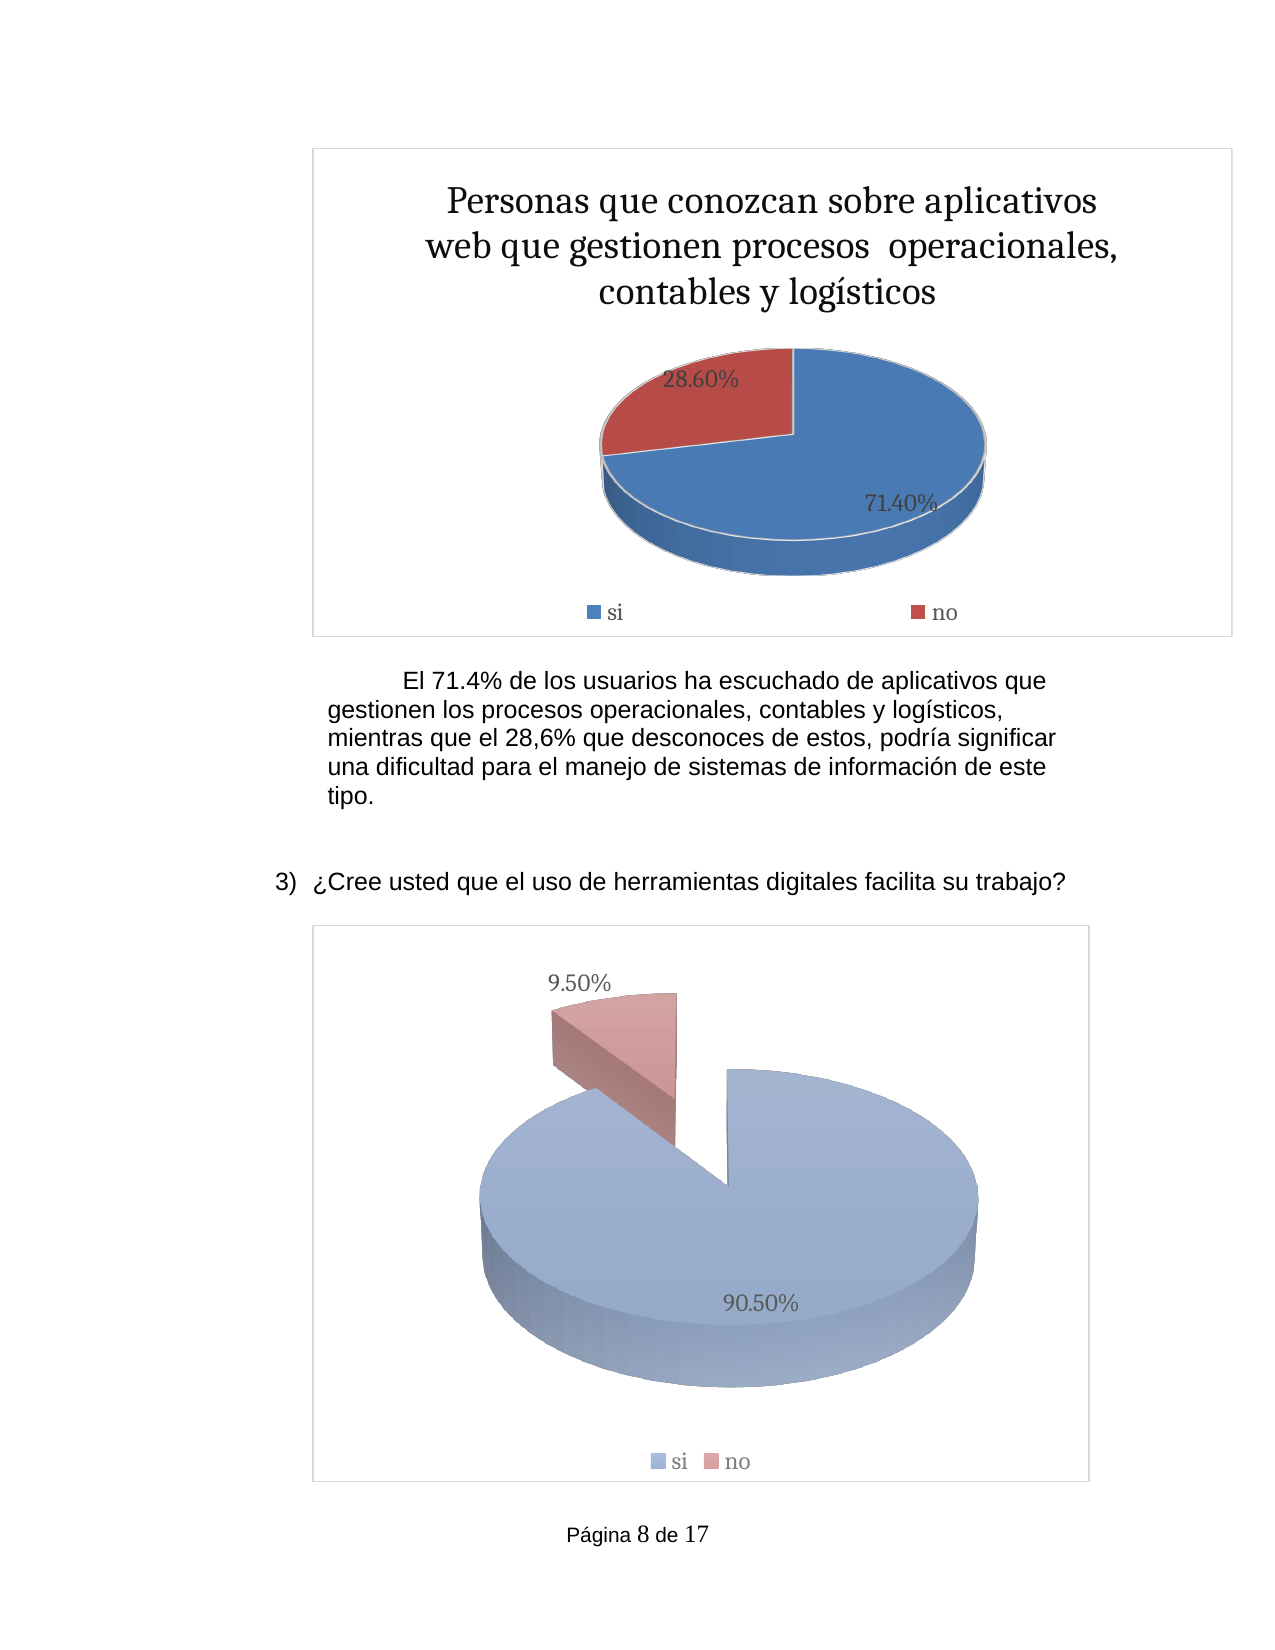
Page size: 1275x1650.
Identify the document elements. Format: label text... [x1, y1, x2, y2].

list ¿Cree usted que el uso de herramientas digitales facilita su trabajo? [275, 867, 1098, 896]
text El 71.4% de los usuarios ha escuchado de aplicativos que gestionen los procesos operacionales, contables y logísticos, mientras que el 28,6% que desconoces de estos, podría significar una dificultad para el manejo de sistemas de información de este tipo. [327, 666, 1098, 810]
